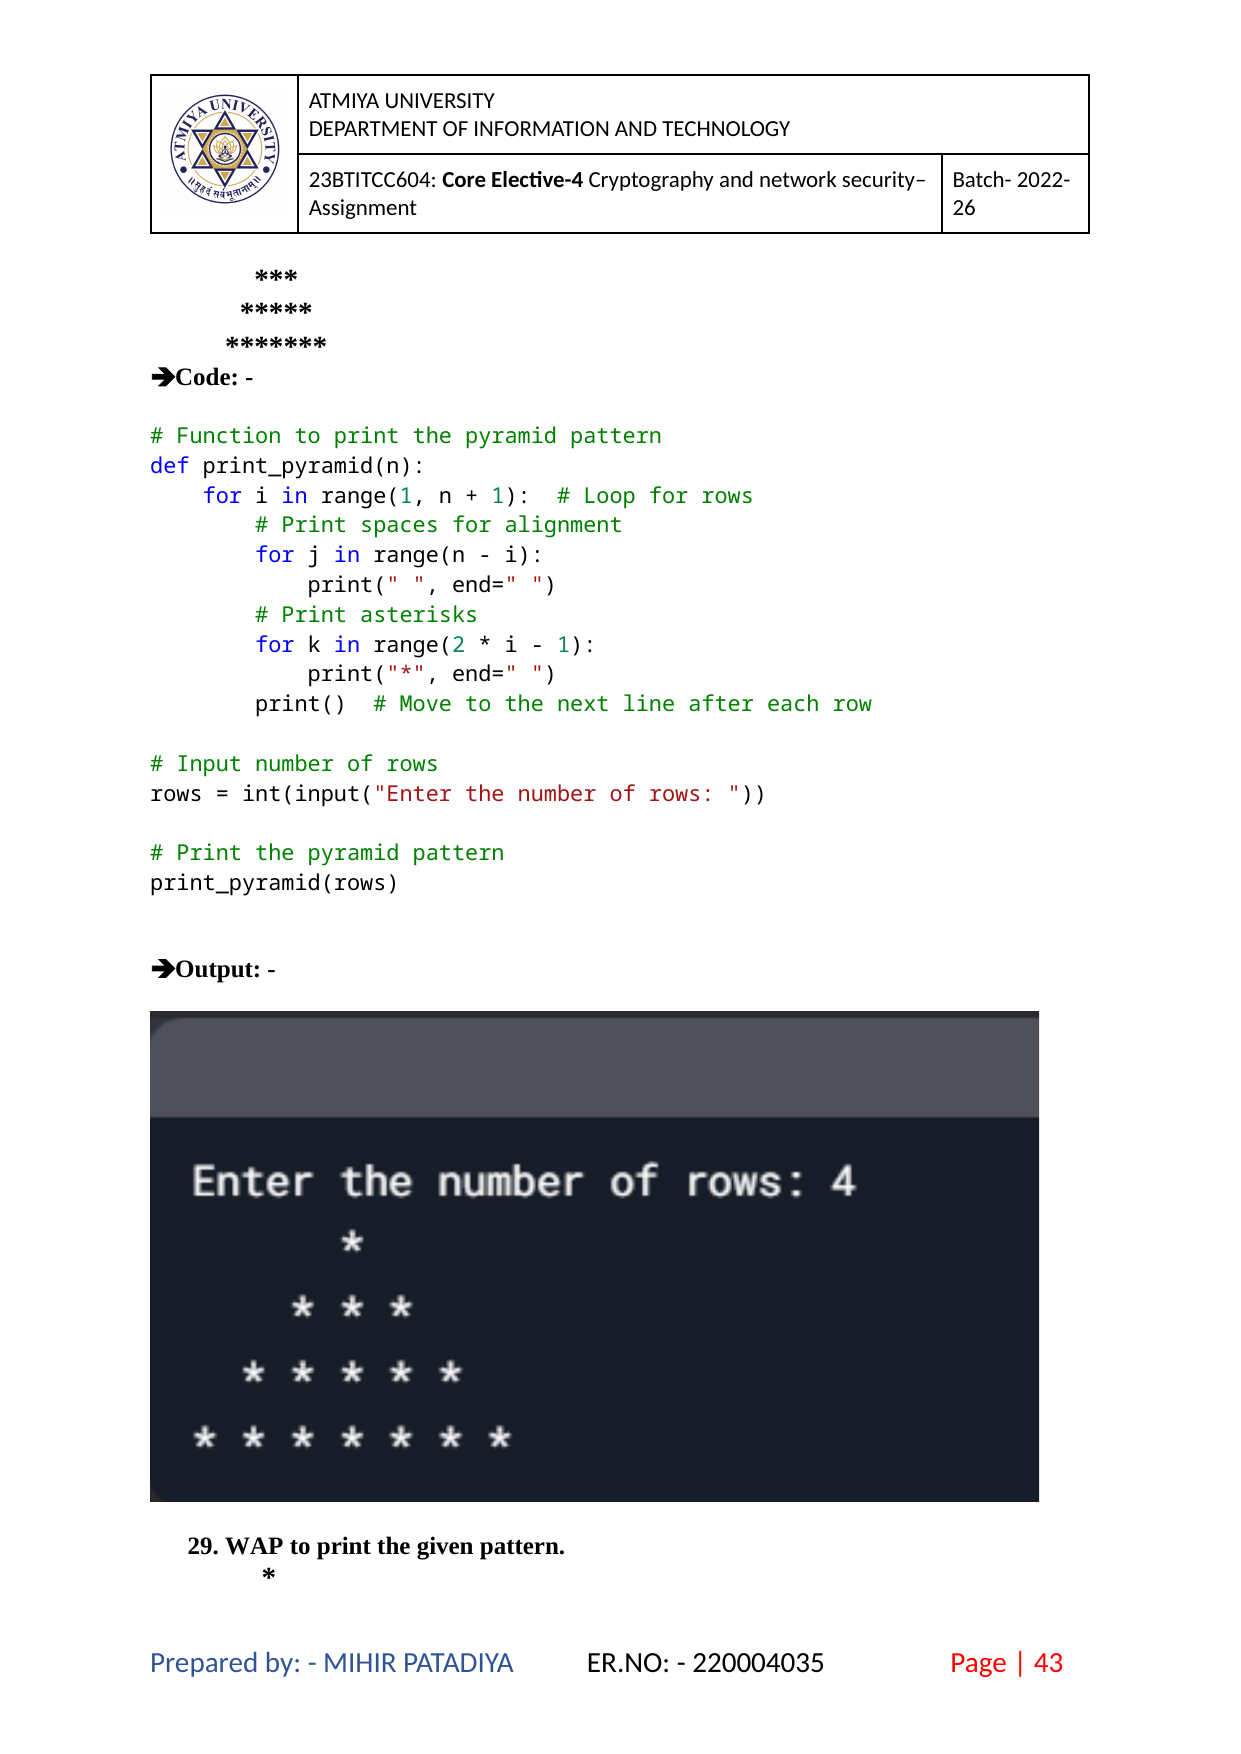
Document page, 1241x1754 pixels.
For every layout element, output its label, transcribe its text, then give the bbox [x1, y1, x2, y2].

text * [225, 1560, 1090, 1593]
picture [150, 1011, 1040, 1502]
list WAP to print the given pattern. [187, 1531, 1090, 1560]
text rows = int(input("Enter the number of rows: ")) [150, 777, 1090, 807]
text print("*", end=" ") [150, 658, 1090, 688]
text # Print asterisks [150, 599, 1090, 628]
text Output: - [150, 954, 1090, 983]
text *** [225, 262, 1090, 295]
text ***** [225, 295, 1090, 329]
text print_pyramid(rows) [150, 867, 1090, 897]
text def print_pyramid(n): [150, 450, 1090, 479]
text print() # Move to the next line after each row [150, 688, 1090, 718]
text for k in range(2 * i - 1): [150, 628, 1090, 658]
text Code: - [150, 362, 1090, 391]
text # Function to print the pyramid pattern [150, 420, 1090, 450]
text for j in range(n - i): [150, 539, 1090, 569]
text for i in range(1, n + 1): # Loop for rows [150, 479, 1090, 509]
text # Print spaces for alignment [150, 509, 1090, 539]
text ******* [225, 329, 1090, 362]
text # Input number of rows [150, 748, 1090, 777]
text # Print the pyramid pattern [150, 837, 1090, 867]
picture [161, 86, 288, 213]
text print(" ", end=" ") [150, 569, 1090, 599]
